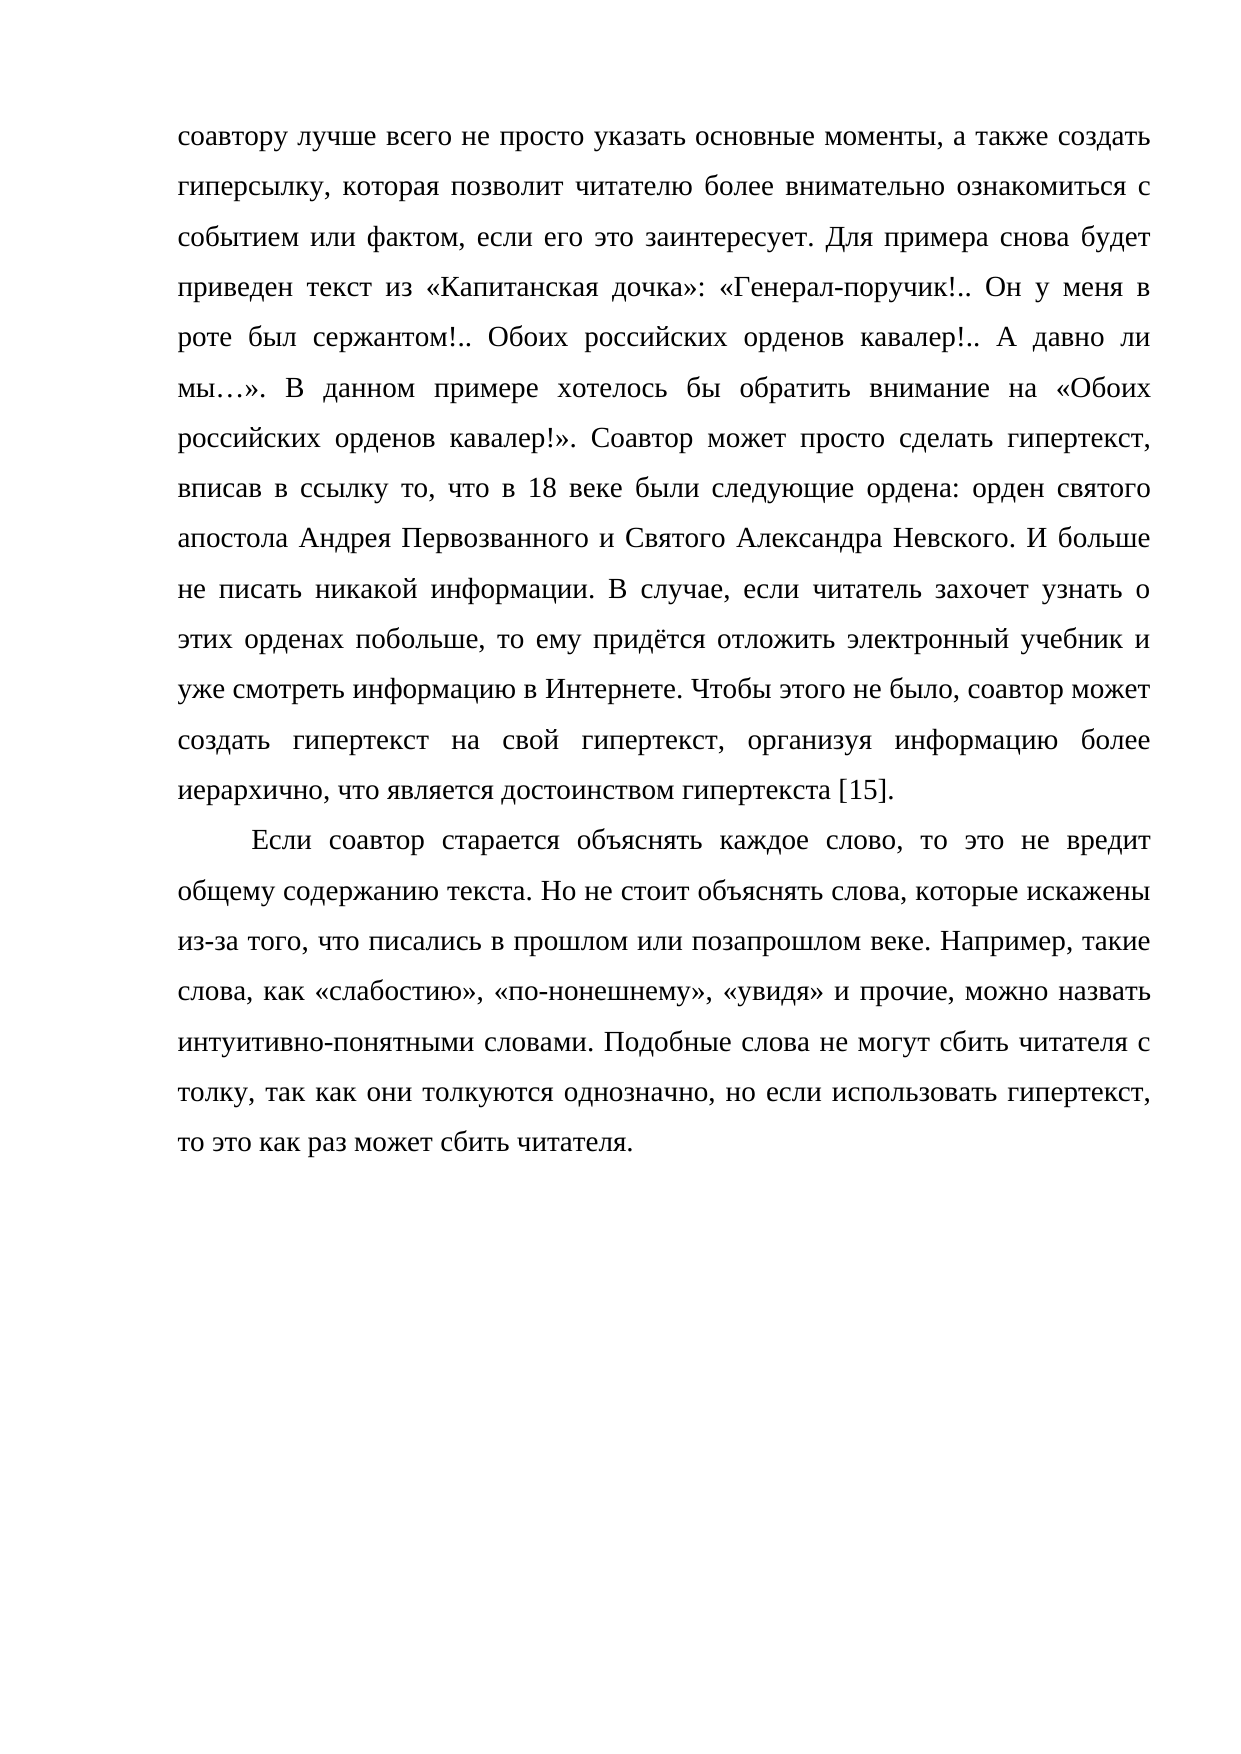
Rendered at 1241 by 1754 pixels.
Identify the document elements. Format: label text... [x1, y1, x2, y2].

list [177, 118, 1152, 806]
list Если соавтор старается объяснять каждое слово, то это не вредит общему содержанию текста. Но не стоит объяснять слова, которые искажены из-за того, что писались в прошлом или позапрошлом веке. Например, такие слова, как «слабостию», «по-нонешнему», «увидя» и прочие, можно назвать интуитивно-понятными словами. Подобные слова не могут сбить читателя с толку, так как они толкуются однозначно, но если использовать гипертекст, то это как раз может сбить читателя. [177, 822, 1152, 1158]
